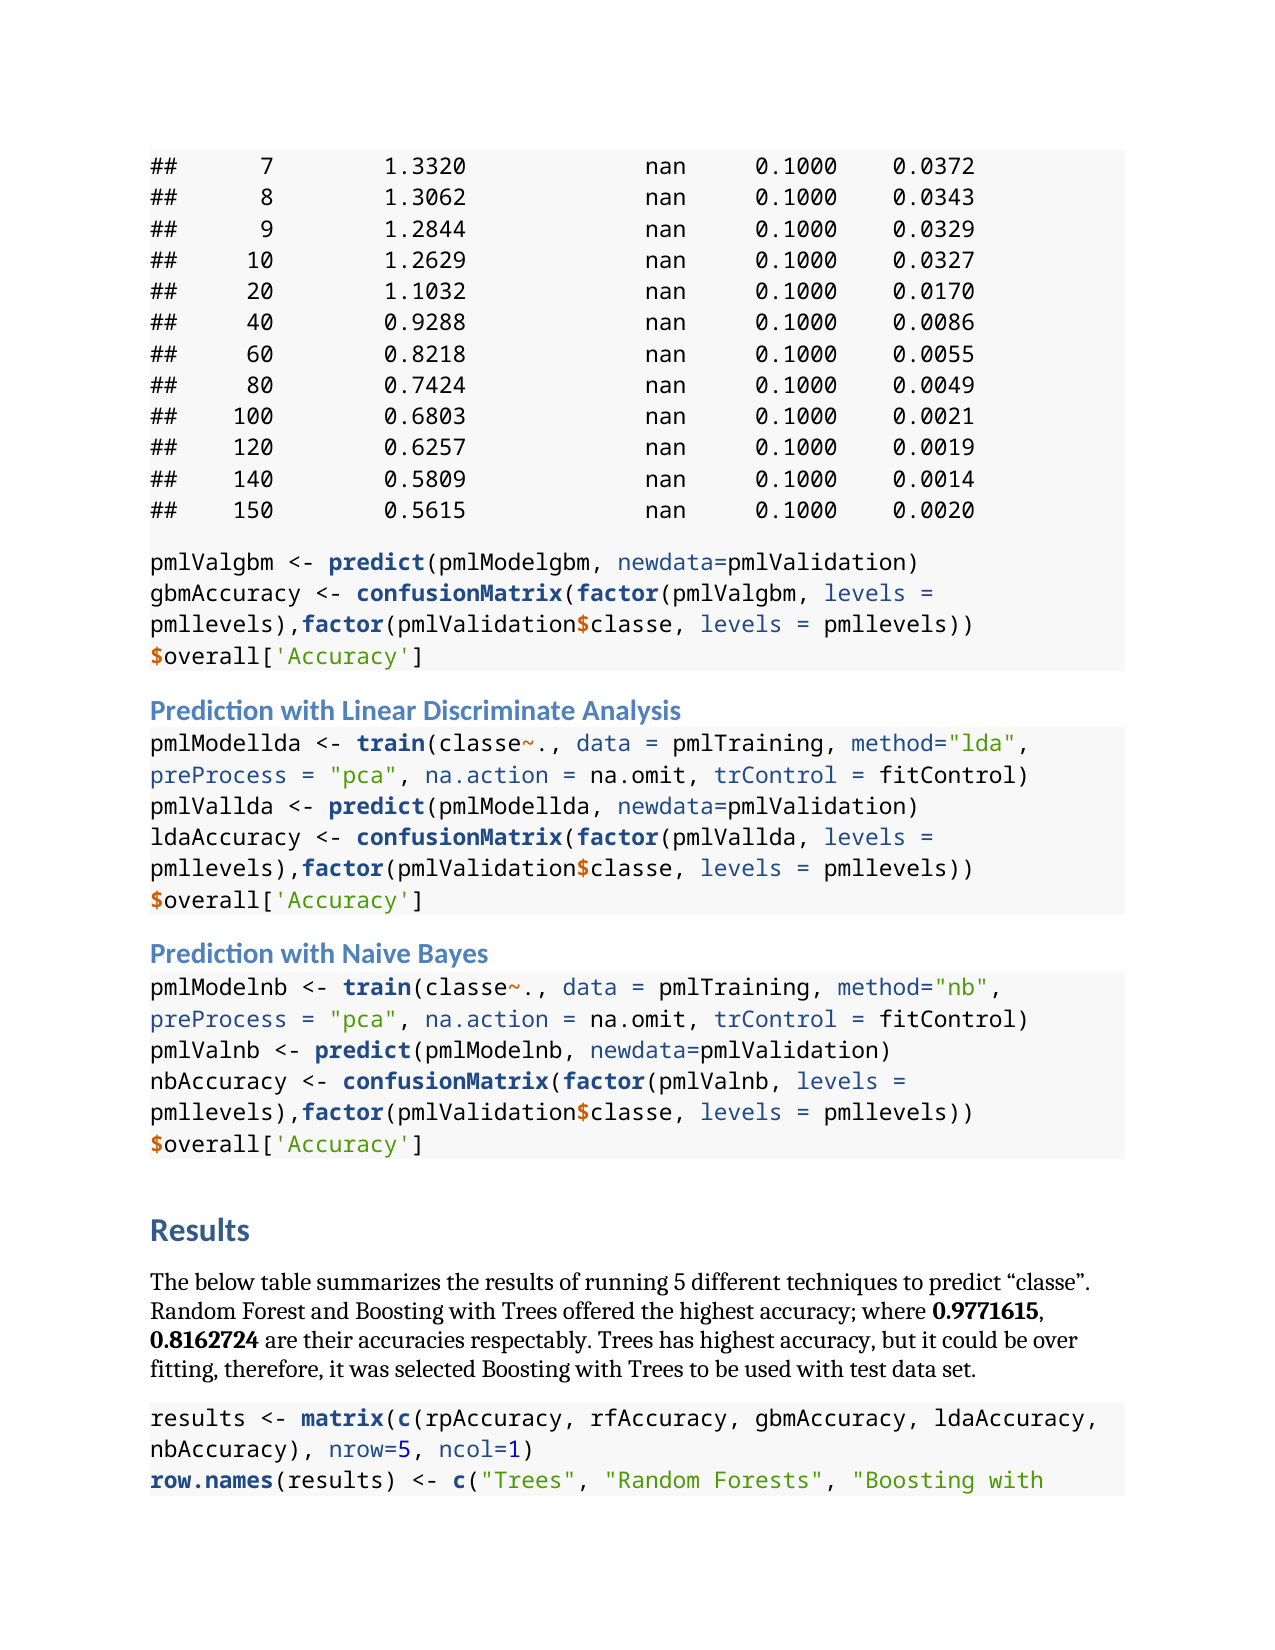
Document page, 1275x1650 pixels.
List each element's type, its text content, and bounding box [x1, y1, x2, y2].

text pmlValgbm <- predict(pmlModelgbm, newdata=pmlValidation) gbmAccuracy <- confusionMatrix(factor(pmlValgbm, levels = pmllevels),factor(pmlValidation$classe, levels = pmllevels))$overall['Accuracy'] [150, 546, 1125, 671]
text pmlModelnb <- train(classe~., data = pmlTraining, method="nb", preProcess = "pca", na.action = na.omit, trControl = fitControl) pmlValnb <- predict(pmlModelnb, newdata=pmlValidation) nbAccuracy <- confusionMatrix(factor(pmlValnb, levels = pmllevels),factor(pmlValidation$classe, levels = pmllevels))$overall['Accuracy'] [150, 971, 1125, 1159]
subtitle Prediction with Linear Discriminate Analysis [150, 692, 1125, 727]
subtitle Prediction with Naive Bayes [150, 936, 1125, 971]
text The below table summarizes the results of running 5 different techniques to predict “classe”. Random Forest and Boosting with Trees offered the highest accuracy; where 0.9771615, 0.8162724 are their accuracies respectably. Trees has highest accuracy, but it could be over fitting, therefore, it was selected Boosting with Trees to be used with test data set. [150, 1268, 1125, 1383]
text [150, 1402, 1125, 1496]
text pmlModellda <- train(classe~., data = pmlTraining, method="lda", preProcess = "pca", na.action = na.omit, trControl = fitControl) pmlVallda <- predict(pmlModellda, newdata=pmlValidation) ldaAccuracy <- confusionMatrix(factor(pmlVallda, levels = pmllevels),factor(pmlValidation$classe, levels = pmllevels))$overall['Accuracy'] [150, 727, 1125, 915]
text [150, 150, 1125, 525]
subtitle Results [150, 1209, 1125, 1249]
